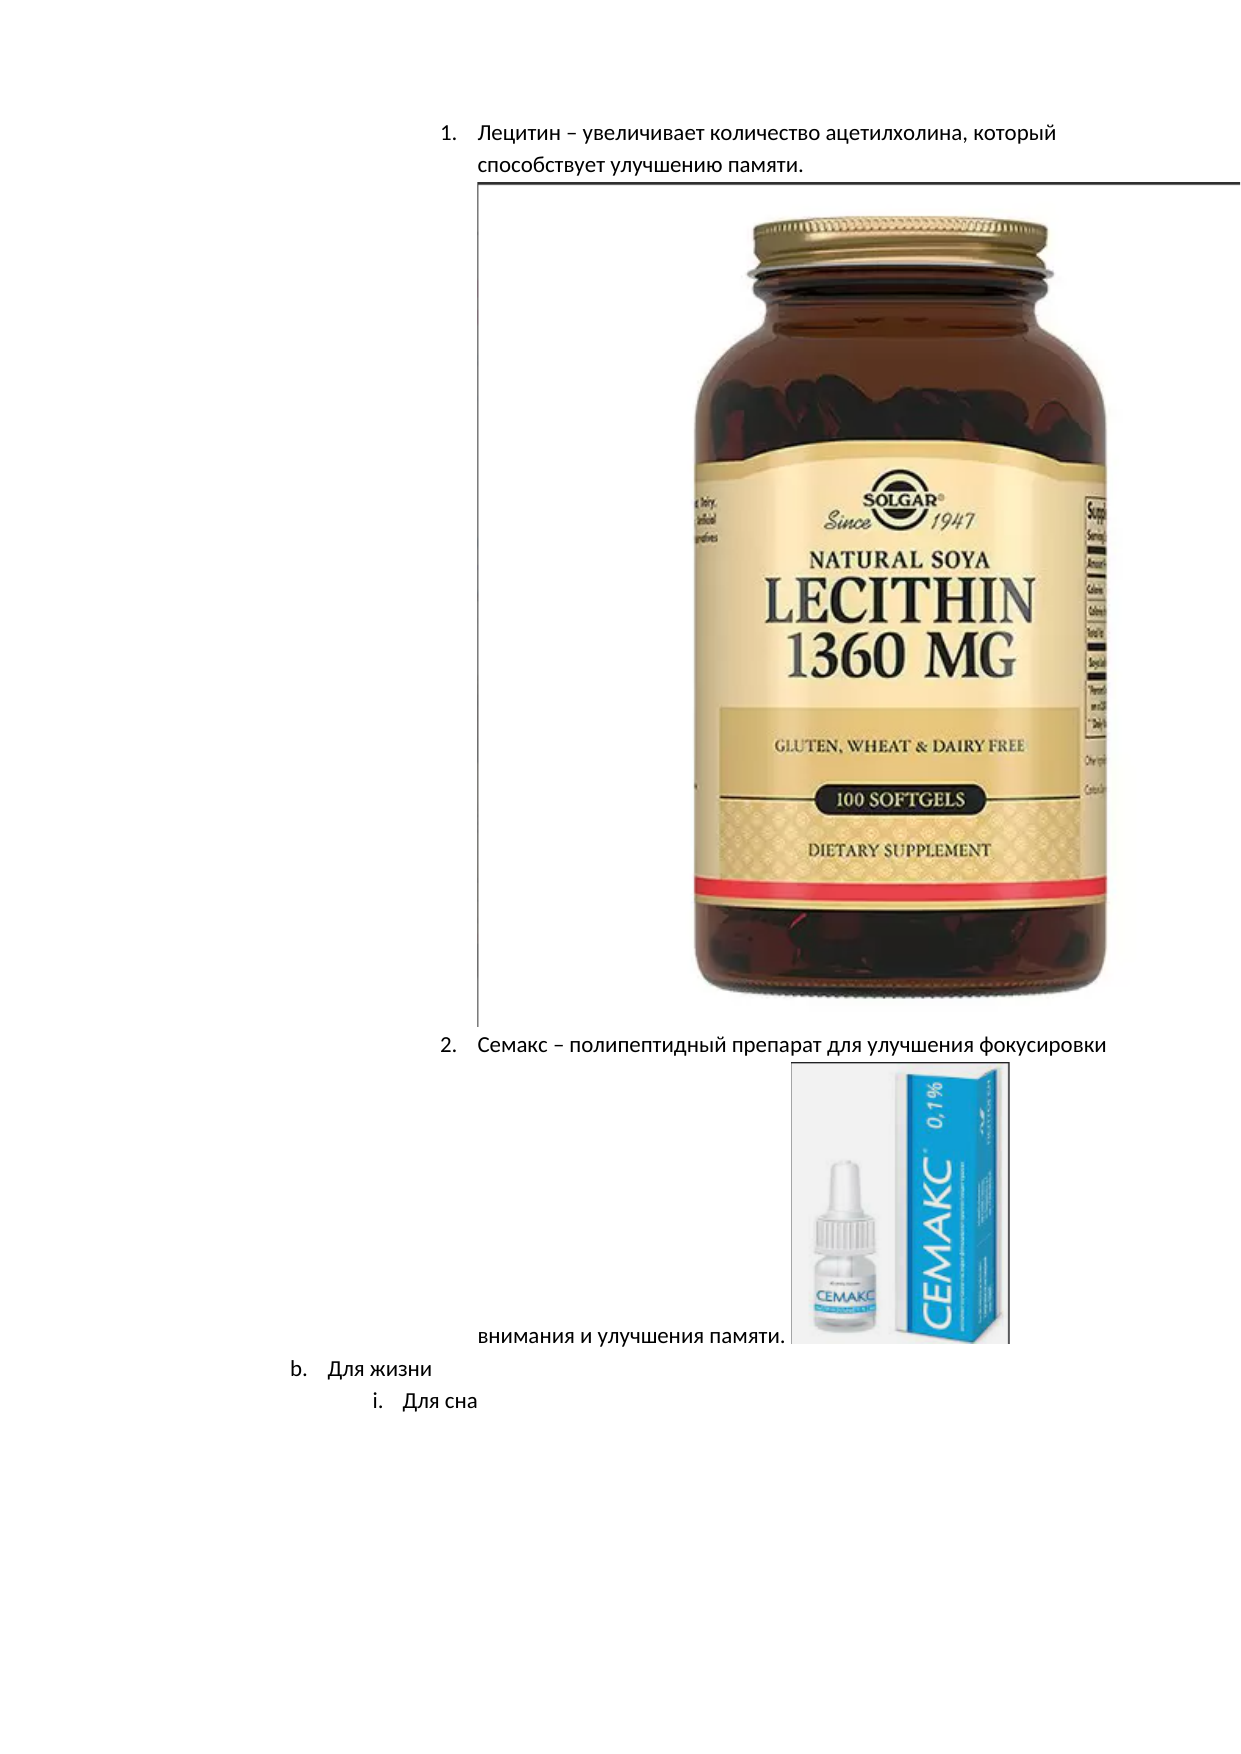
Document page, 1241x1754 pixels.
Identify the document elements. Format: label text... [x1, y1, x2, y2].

list Для жизни [290, 1354, 1152, 1382]
picture [477, 182, 1241, 1027]
list Для сна [383, 1386, 1152, 1414]
picture [791, 1062, 1010, 1344]
